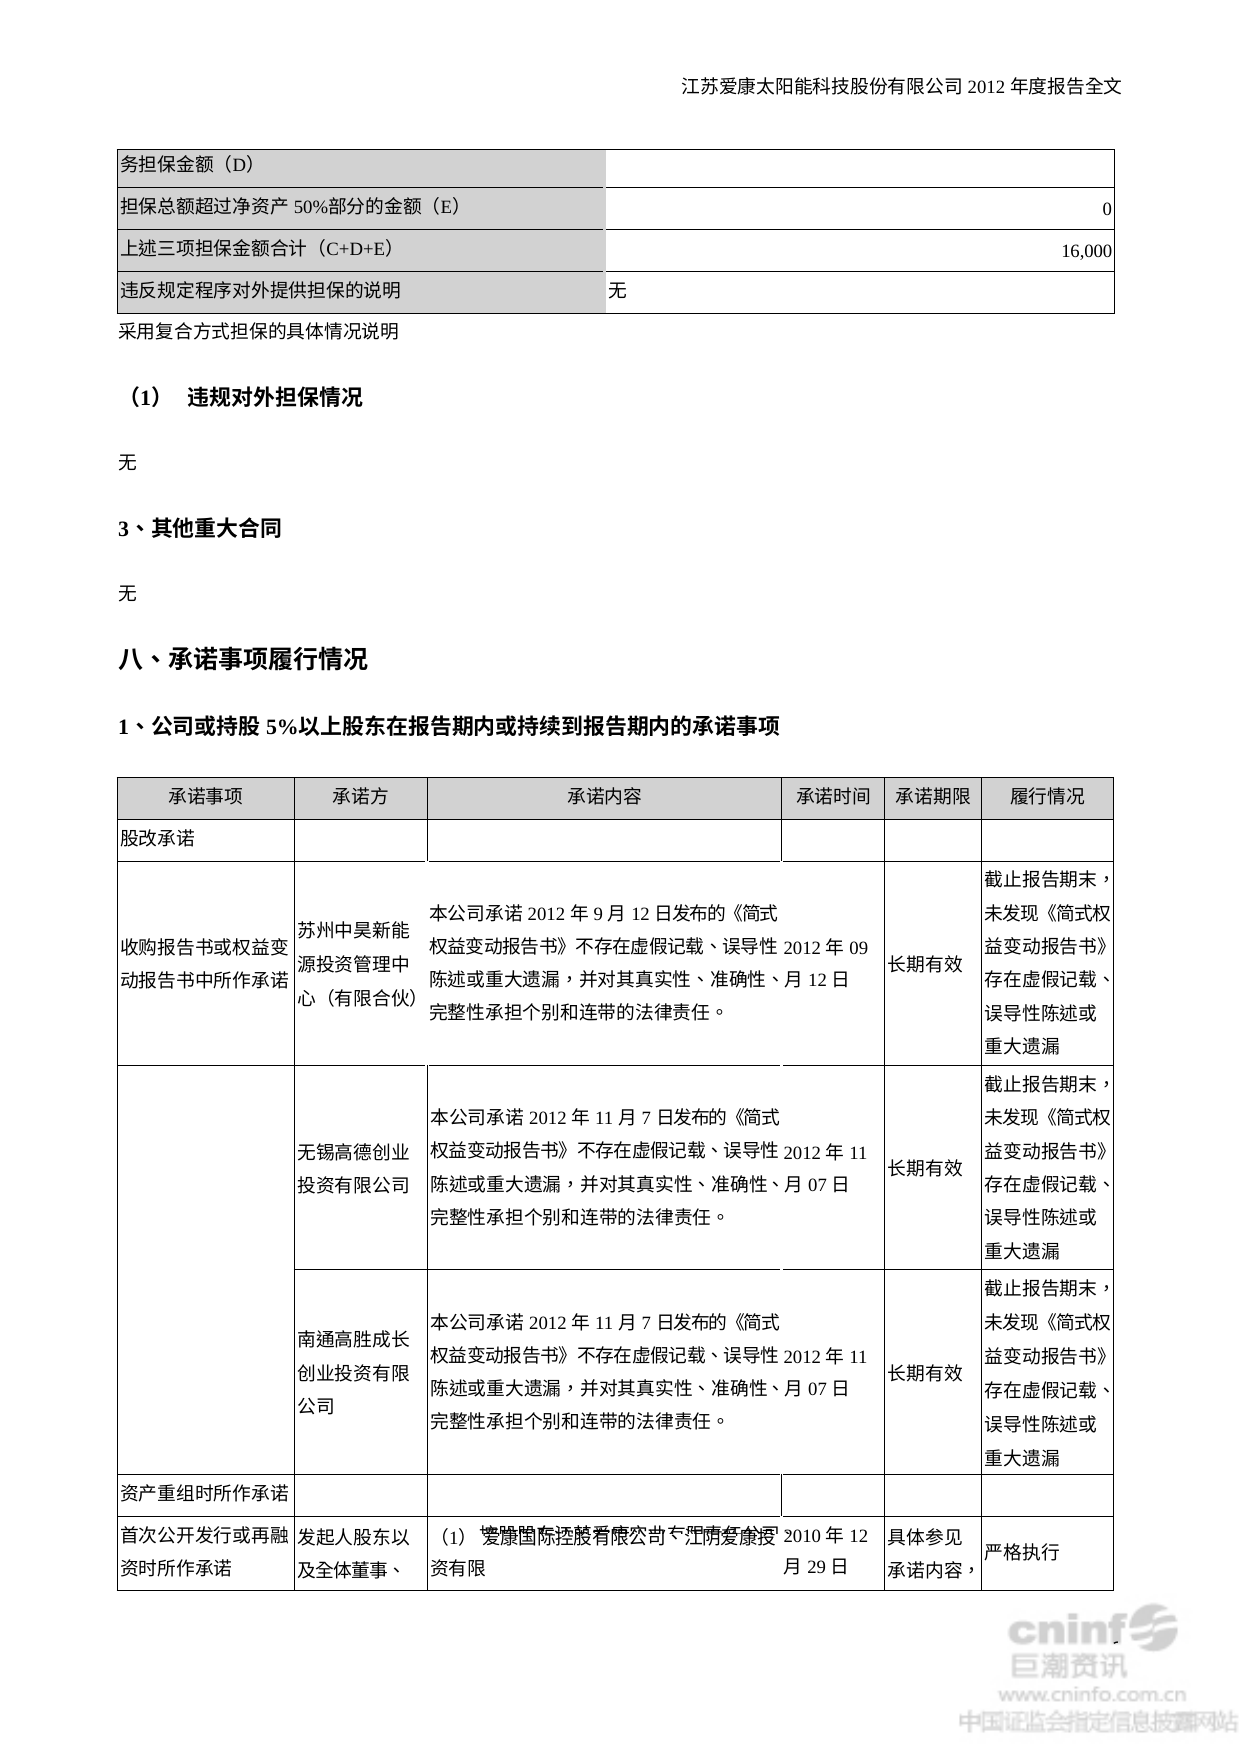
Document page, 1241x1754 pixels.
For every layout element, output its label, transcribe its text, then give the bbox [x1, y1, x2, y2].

subtitle 八、承诺事项履行情况 [118, 641, 1124, 675]
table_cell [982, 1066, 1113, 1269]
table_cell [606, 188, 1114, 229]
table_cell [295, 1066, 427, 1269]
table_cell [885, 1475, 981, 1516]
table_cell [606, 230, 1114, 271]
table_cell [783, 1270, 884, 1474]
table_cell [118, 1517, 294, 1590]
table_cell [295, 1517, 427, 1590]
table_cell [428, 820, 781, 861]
subtitle 1、公司或持股 5%以上股东在报告期内或持续到报告期内的承诺事项 [118, 711, 1124, 741]
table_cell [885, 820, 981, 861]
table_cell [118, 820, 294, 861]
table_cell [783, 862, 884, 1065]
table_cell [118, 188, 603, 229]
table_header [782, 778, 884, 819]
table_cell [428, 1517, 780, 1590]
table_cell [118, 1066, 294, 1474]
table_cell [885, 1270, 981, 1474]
text 无 [118, 580, 1124, 606]
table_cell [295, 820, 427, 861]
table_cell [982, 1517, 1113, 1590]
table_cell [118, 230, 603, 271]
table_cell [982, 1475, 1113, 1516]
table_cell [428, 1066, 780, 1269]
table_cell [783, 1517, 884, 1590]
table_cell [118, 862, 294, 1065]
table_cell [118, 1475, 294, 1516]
picture [958, 1593, 1241, 1754]
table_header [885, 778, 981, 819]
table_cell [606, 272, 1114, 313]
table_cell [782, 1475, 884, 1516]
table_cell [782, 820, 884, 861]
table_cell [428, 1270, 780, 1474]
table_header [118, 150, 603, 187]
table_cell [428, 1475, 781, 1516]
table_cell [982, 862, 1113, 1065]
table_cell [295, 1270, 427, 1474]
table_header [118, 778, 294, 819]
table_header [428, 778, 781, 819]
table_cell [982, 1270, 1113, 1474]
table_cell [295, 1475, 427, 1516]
text 无 [118, 449, 1124, 475]
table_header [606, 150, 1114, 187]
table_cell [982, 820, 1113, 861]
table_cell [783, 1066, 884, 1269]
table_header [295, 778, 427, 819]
subtitle 3、其他重大合同 [118, 513, 1124, 543]
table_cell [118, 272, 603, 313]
text 采用复合方式担保的具体情况说明 [118, 319, 1124, 344]
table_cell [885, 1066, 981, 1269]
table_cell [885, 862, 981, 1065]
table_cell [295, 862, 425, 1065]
subtitle （1） 违规对外担保情况 [118, 382, 1124, 412]
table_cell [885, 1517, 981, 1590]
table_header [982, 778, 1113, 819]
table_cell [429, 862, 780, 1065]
